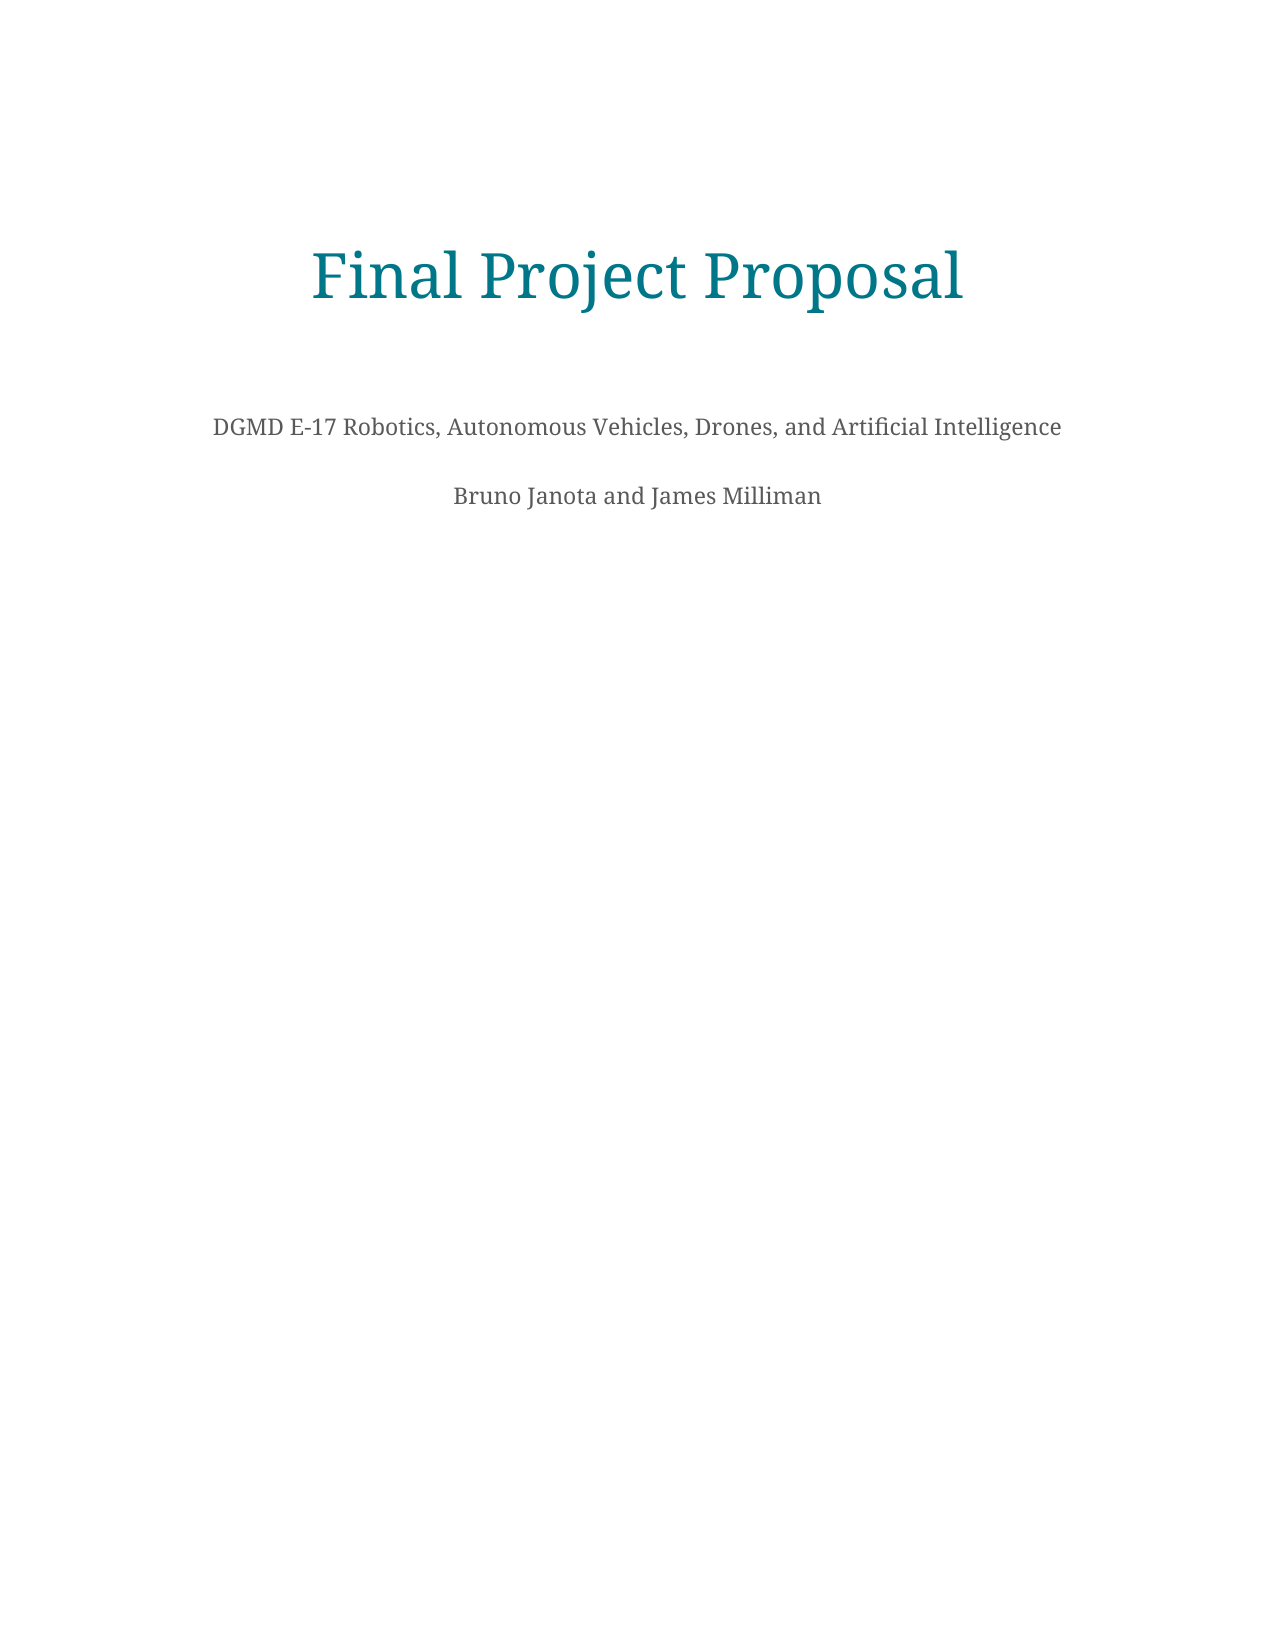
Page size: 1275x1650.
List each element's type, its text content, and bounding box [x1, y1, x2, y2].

text DGMD E-17 Robotics, Autonomous Vehicles, Drones, and Artificial Intelligence [150, 411, 1125, 442]
title Final Project Proposal [150, 231, 1125, 316]
text Bruno Janota and James Milliman [150, 480, 1125, 511]
